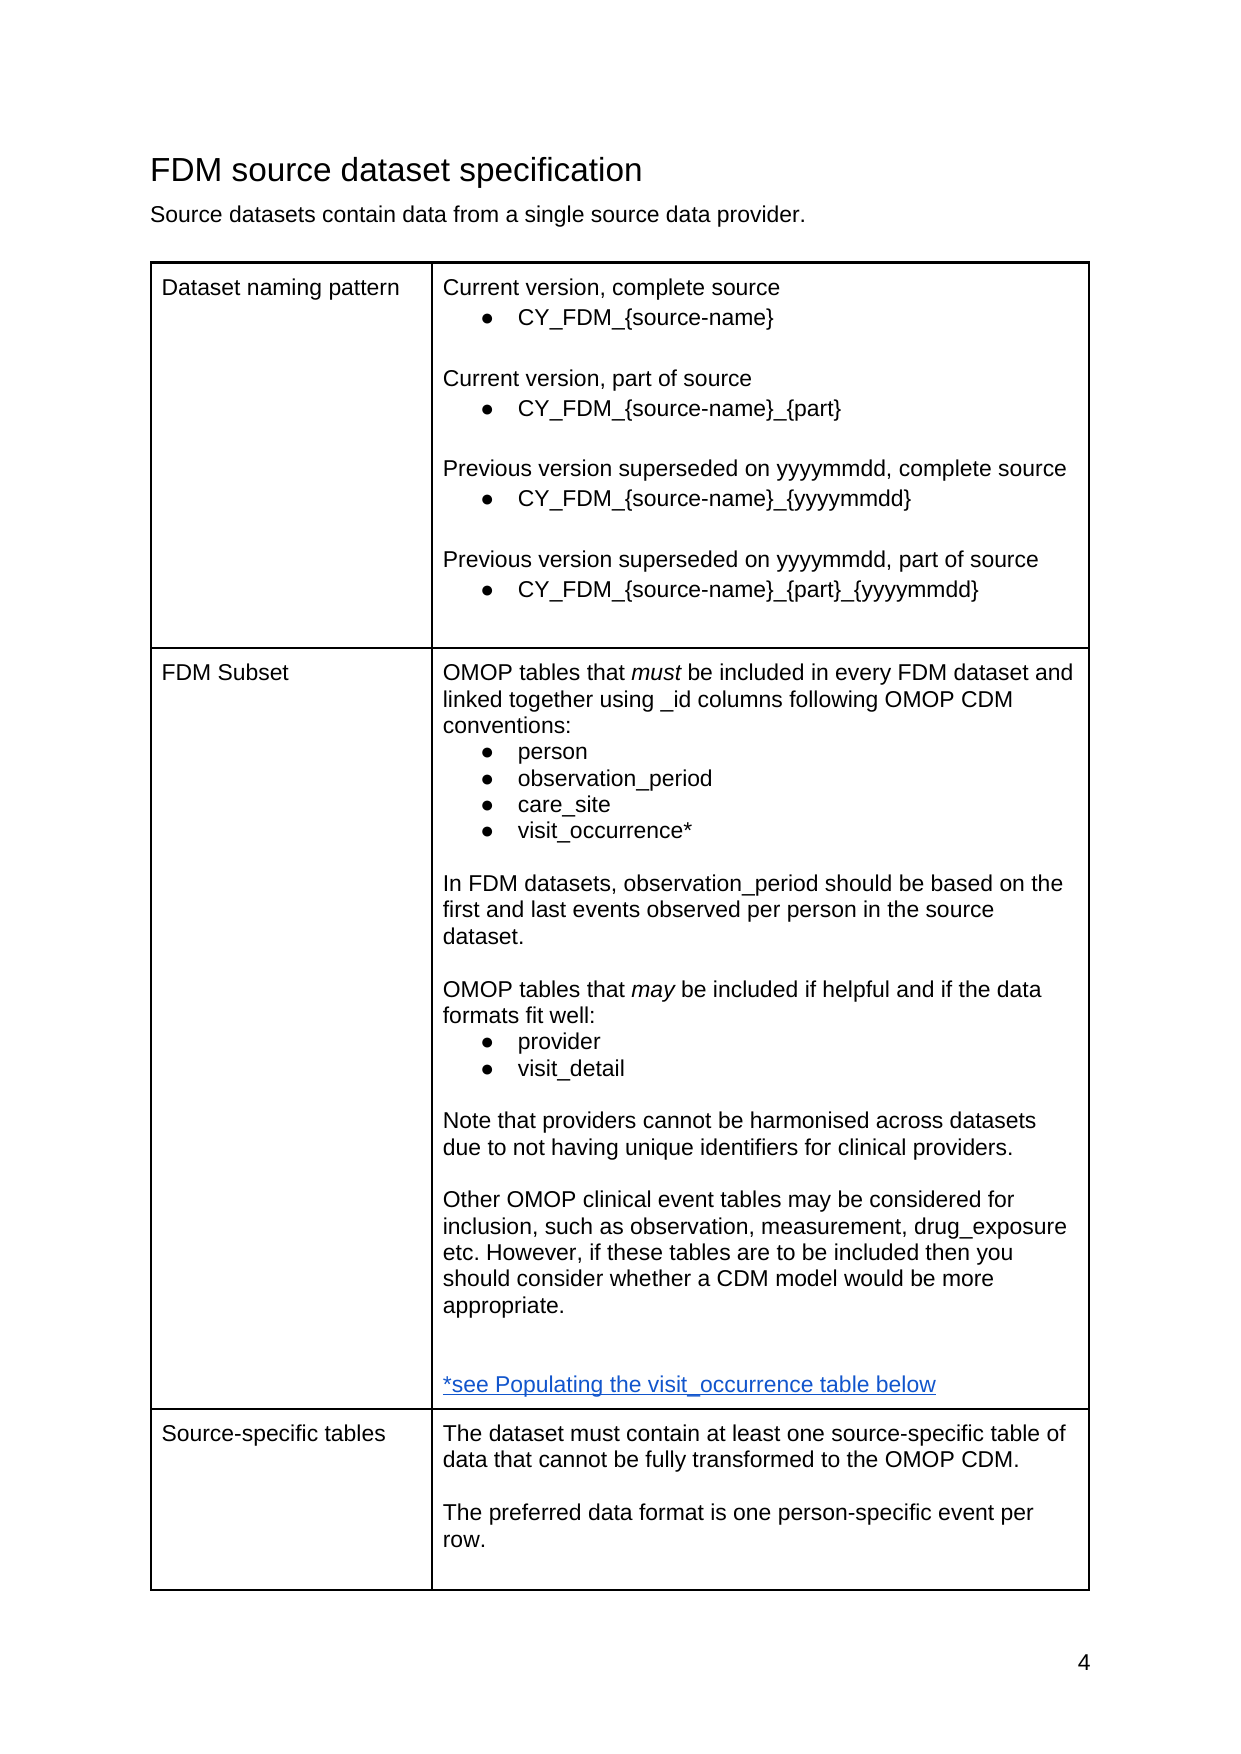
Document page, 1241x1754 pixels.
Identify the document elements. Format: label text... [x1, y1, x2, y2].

table_cell FDM Subset [152, 649, 431, 1408]
text Source datasets contain data from a single source data provider. [150, 201, 1090, 227]
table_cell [433, 1410, 1088, 1589]
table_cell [152, 1410, 431, 1589]
subtitle FDM source dataset specification [150, 150, 1090, 188]
table_header Current version, complete source CY_FDM_{source-name} Current version, part of source CY_FDM_{source-name}_{part} Previous version superseded on yyyymmdd, complete source CY_FDM_{source-name}_{yyyymmdd} Previous version superseded on yyyymmdd, part of source CY_FDM_{source-name}_{part}_{yyyymmdd} [433, 264, 1088, 647]
table_header Dataset naming pattern [152, 264, 431, 647]
table_cell OMOP tables that must be included in every FDM dataset and linked together using _id columns following OMOP CDM conventions: person observation_period care_site visit_occurrence* In FDM datasets, observation_period should be based on the first and last events observed per person in the source dataset. OMOP tables that may be included if helpful and if the data formats fit well: provider visit_detail Note that providers cannot be harmonised across datasets due to not having unique identifiers for clinical providers. Other OMOP clinical event tables may be considered for inclusion, such as observation, measurement, drug_exposure etc. However, if these tables are to be included then you should consider whether a CDM model would be more appropriate. *see Populating the visit_occurrence table below [433, 649, 1088, 1408]
